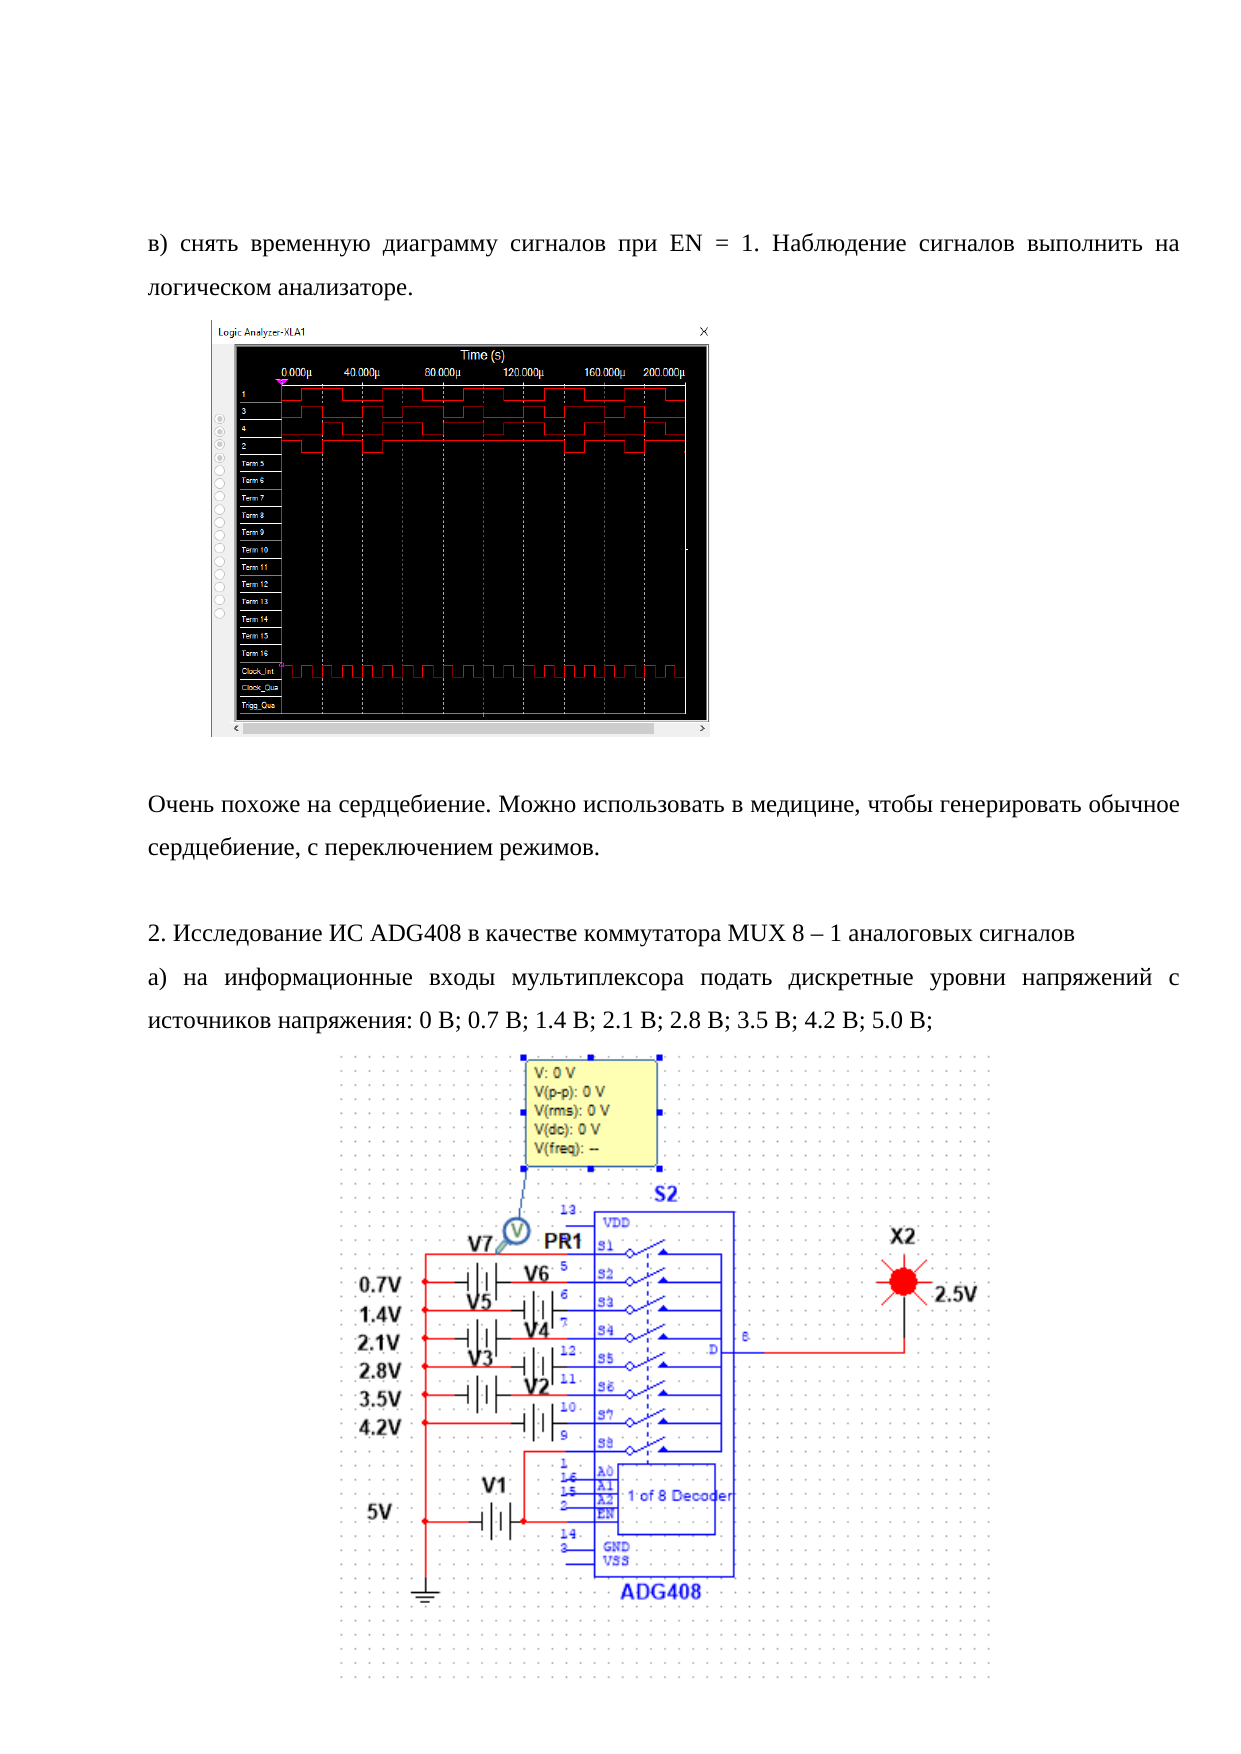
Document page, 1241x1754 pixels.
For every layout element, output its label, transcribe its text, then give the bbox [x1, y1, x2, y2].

text 2. Исследование ИС ADG408 в качестве коммутатора MUX 8 – 1 аналоговых сигналов [148, 918, 1181, 947]
text а) на информационные входы мультиплексора подать дискретные уровни напряжений с источников напряжения: 0 В; 0.7 В; 1.4 В; 2.1 В; 2.8 В; 3.5 В; 4.2 В; 5.0 В; [148, 962, 1181, 1033]
text Очень похоже на сердцебиение. Можно использовать в медицине, чтобы генерировать обычное сердцебиение, с переключением режимов. [148, 789, 1181, 861]
picture [333, 1047, 996, 1686]
picture [211, 320, 710, 737]
text в) снять временную диаграмму сигналов при EN = 1. Наблюдение сигналов выполнить на логическом анализаторе. [148, 228, 1181, 300]
